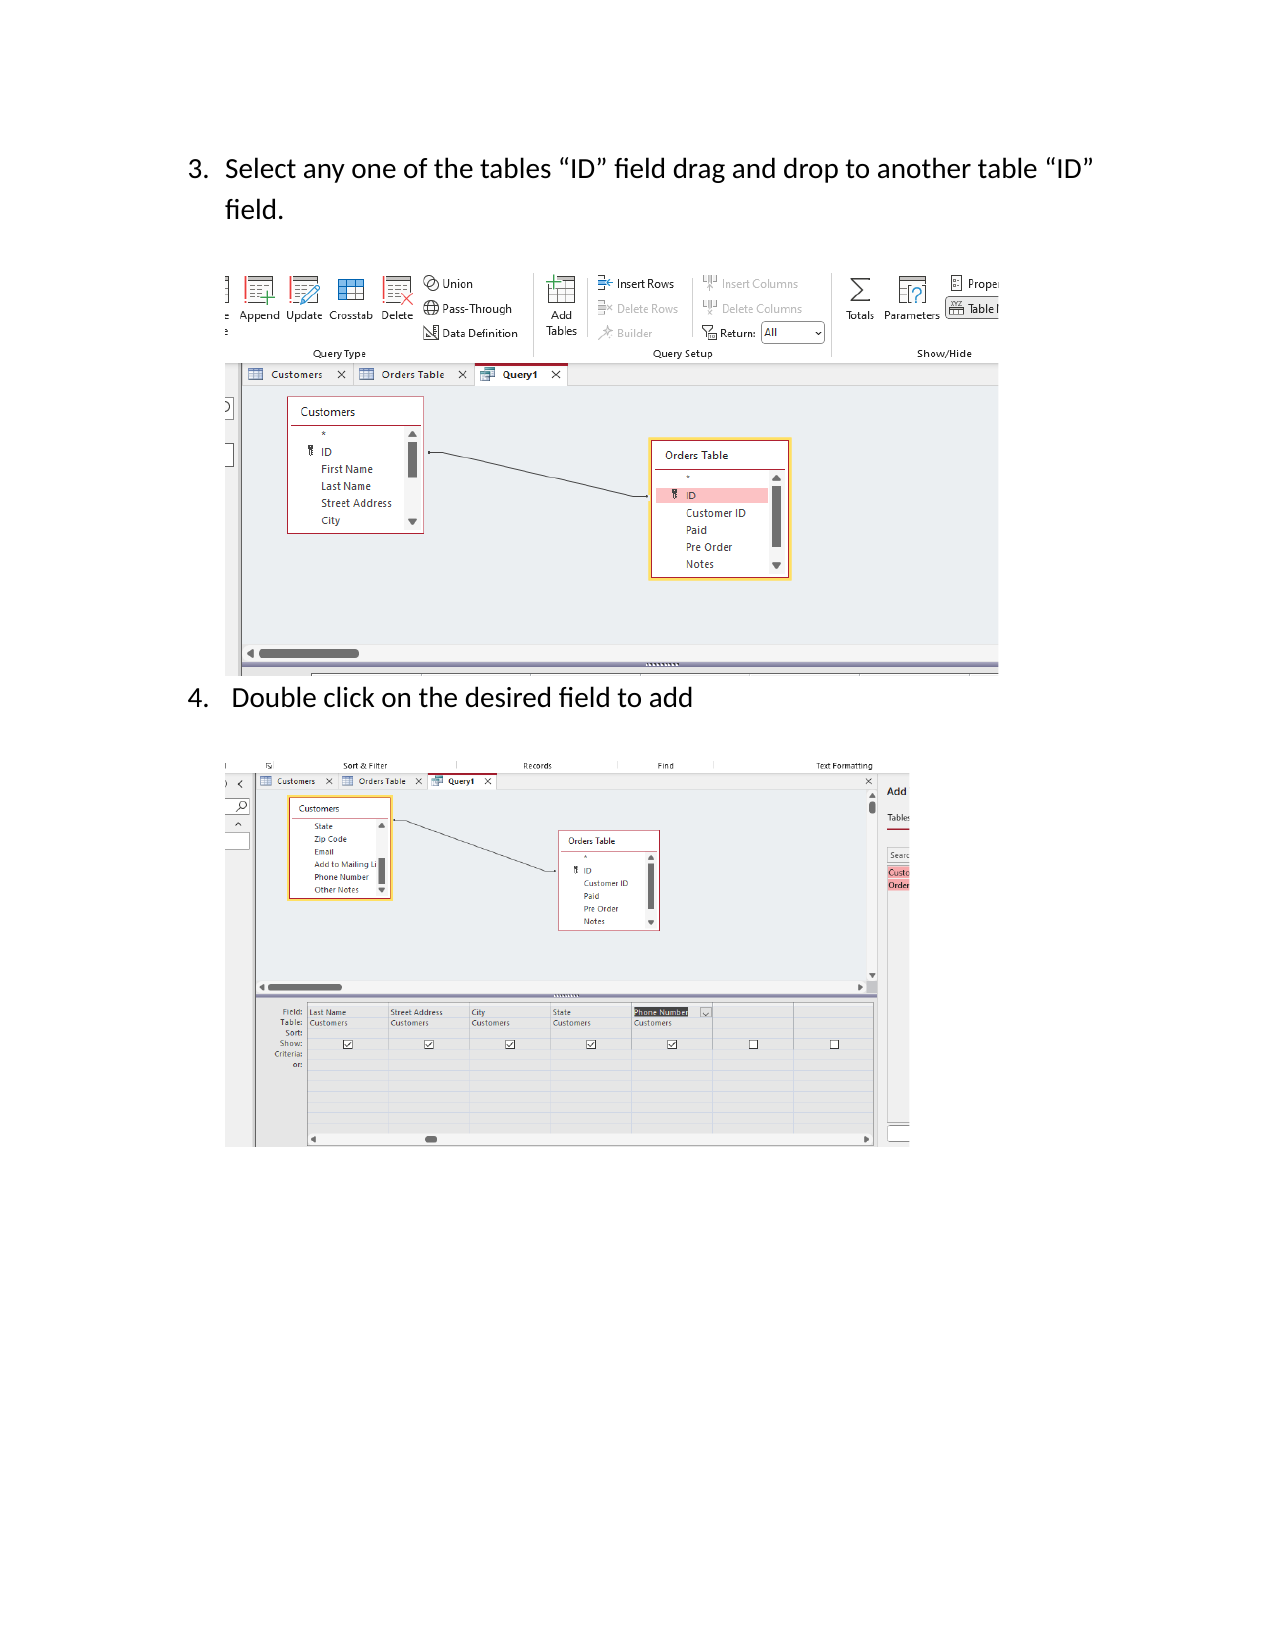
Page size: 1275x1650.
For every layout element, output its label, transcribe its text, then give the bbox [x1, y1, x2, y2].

list Double click on the desired field to add [187, 679, 1125, 715]
list Select any one of the tables “ID” field drag and drop to another table “ID” field. [187, 150, 1125, 227]
picture [225, 761, 910, 1147]
picture [225, 272, 999, 676]
